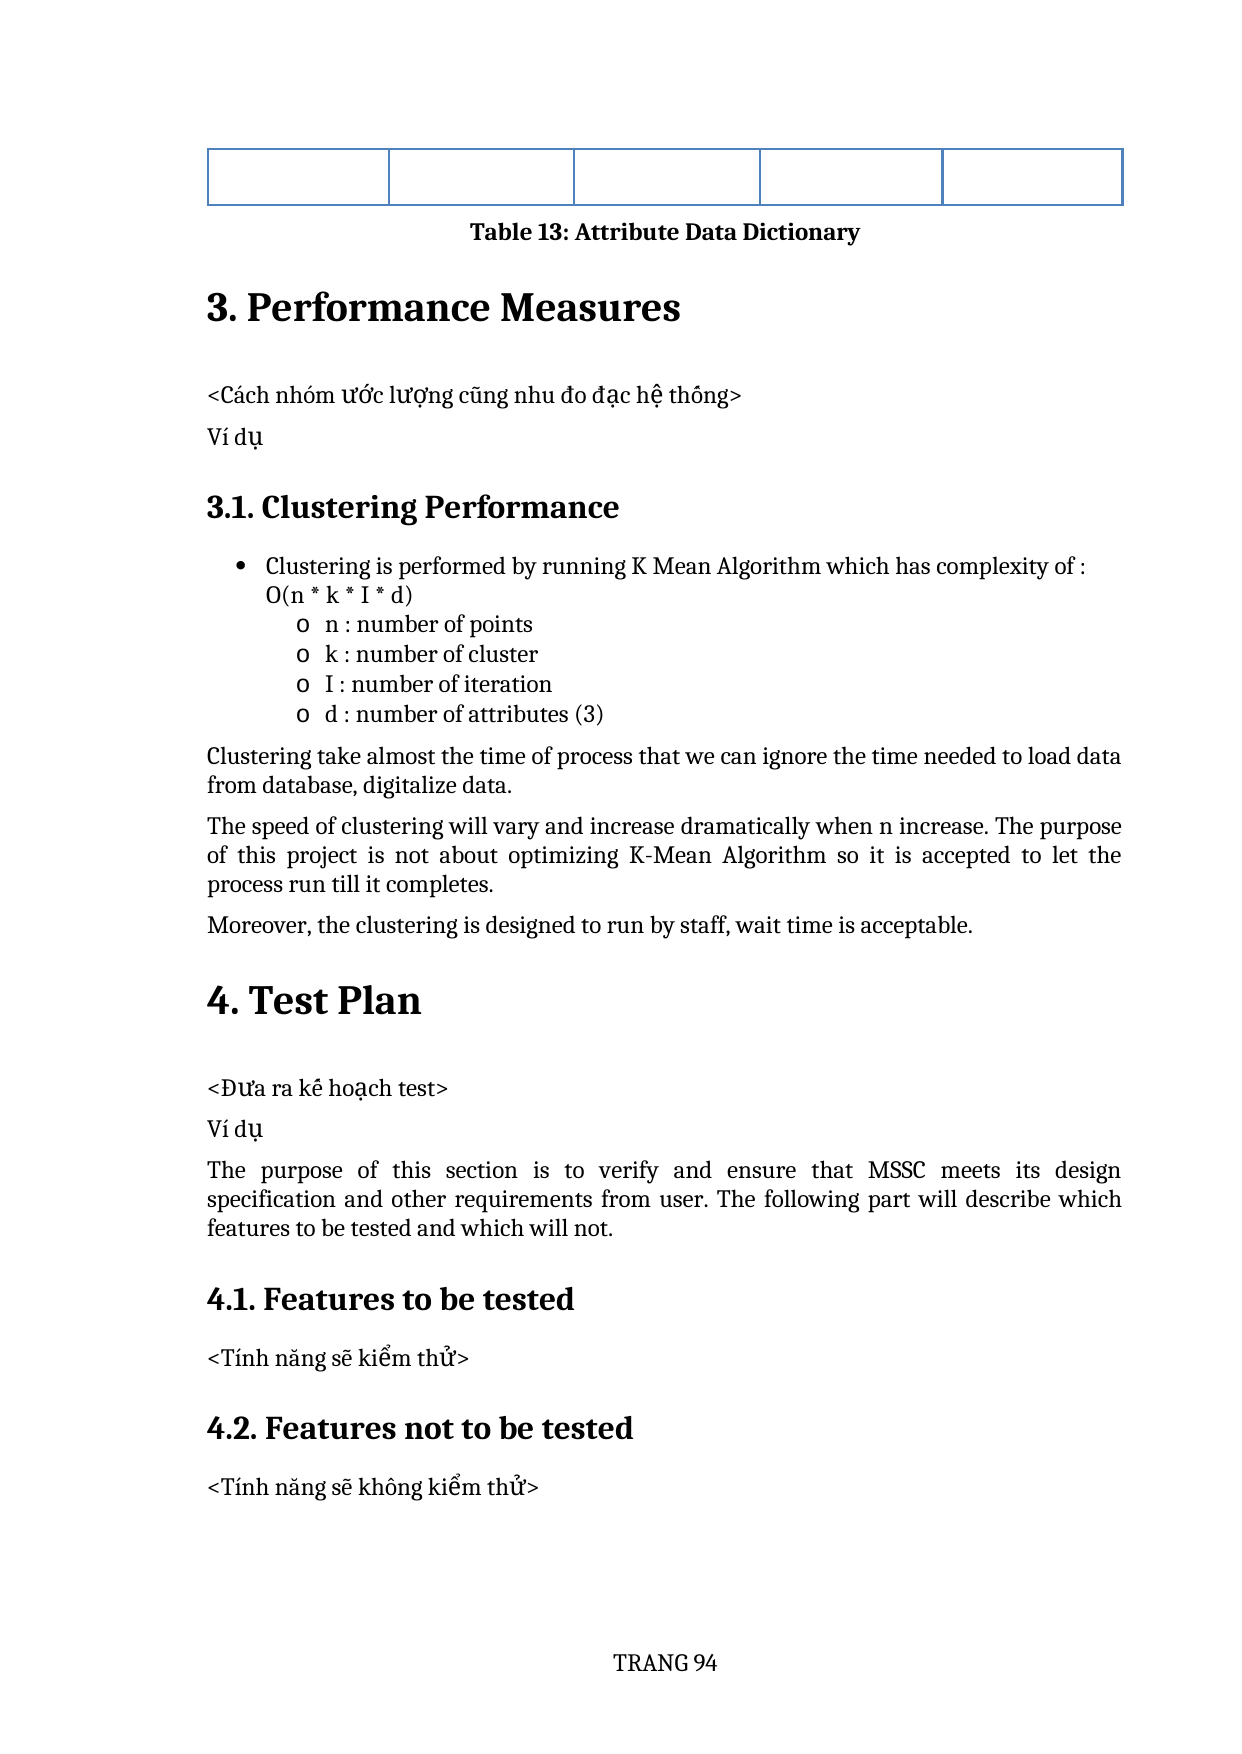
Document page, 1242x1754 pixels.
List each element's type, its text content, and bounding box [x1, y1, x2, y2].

text <Cách nhóm ước lượng cũng nhu đo đạc hệ thống> [207, 381, 1123, 410]
text Table 13: Attribute Data Dictionary [207, 218, 1123, 247]
list I : number of iteration [295, 669, 1123, 699]
table_cell [390, 150, 573, 203]
text The purpose of this section is to verify and ensure that MSSC meets its design specification and other requirements from user. The following part will describe which features to be tested and which will not. [207, 1156, 1123, 1243]
text Moreover, the clustering is designed to run by staff, wait time is acceptable. [207, 911, 1123, 939]
text <Tính năng sẽ không kiểm thử> [207, 1473, 1123, 1502]
subtitle Test Plan [207, 977, 1123, 1025]
subtitle Performance Measures [207, 284, 1123, 332]
subtitle Features not to be tested [207, 1410, 1123, 1448]
subtitle Clustering Performance [207, 489, 1123, 527]
list d : number of attributes (3) [295, 699, 1123, 729]
text Clustering take almost the time of process that we can ignore the time needed to load data from database, digitalize data. [207, 742, 1123, 799]
table_cell [575, 150, 759, 203]
subtitle Features to be tested [207, 1280, 1123, 1318]
text <Tính năng sẽ kiểm thử> [207, 1343, 1123, 1372]
text Ví dụ [207, 1115, 1123, 1144]
text The speed of clustering will vary and increase dramatically when n increase. The purpose of this project is not about optimizing K-Mean Algorithm so it is accepted to let the process run till it completes. [207, 812, 1123, 898]
list n : number of points [295, 609, 1123, 639]
list Clustering is performed by running K Mean Algorithm which has complexity of : O(n * k * I * d) [236, 552, 1123, 609]
list k : number of cluster [295, 639, 1123, 669]
text <Đưa ra kế hoạch test> [207, 1074, 1123, 1103]
table_cell [944, 150, 1121, 203]
text Ví dụ [207, 422, 1123, 451]
table_cell [209, 150, 388, 203]
table_cell [761, 150, 941, 203]
